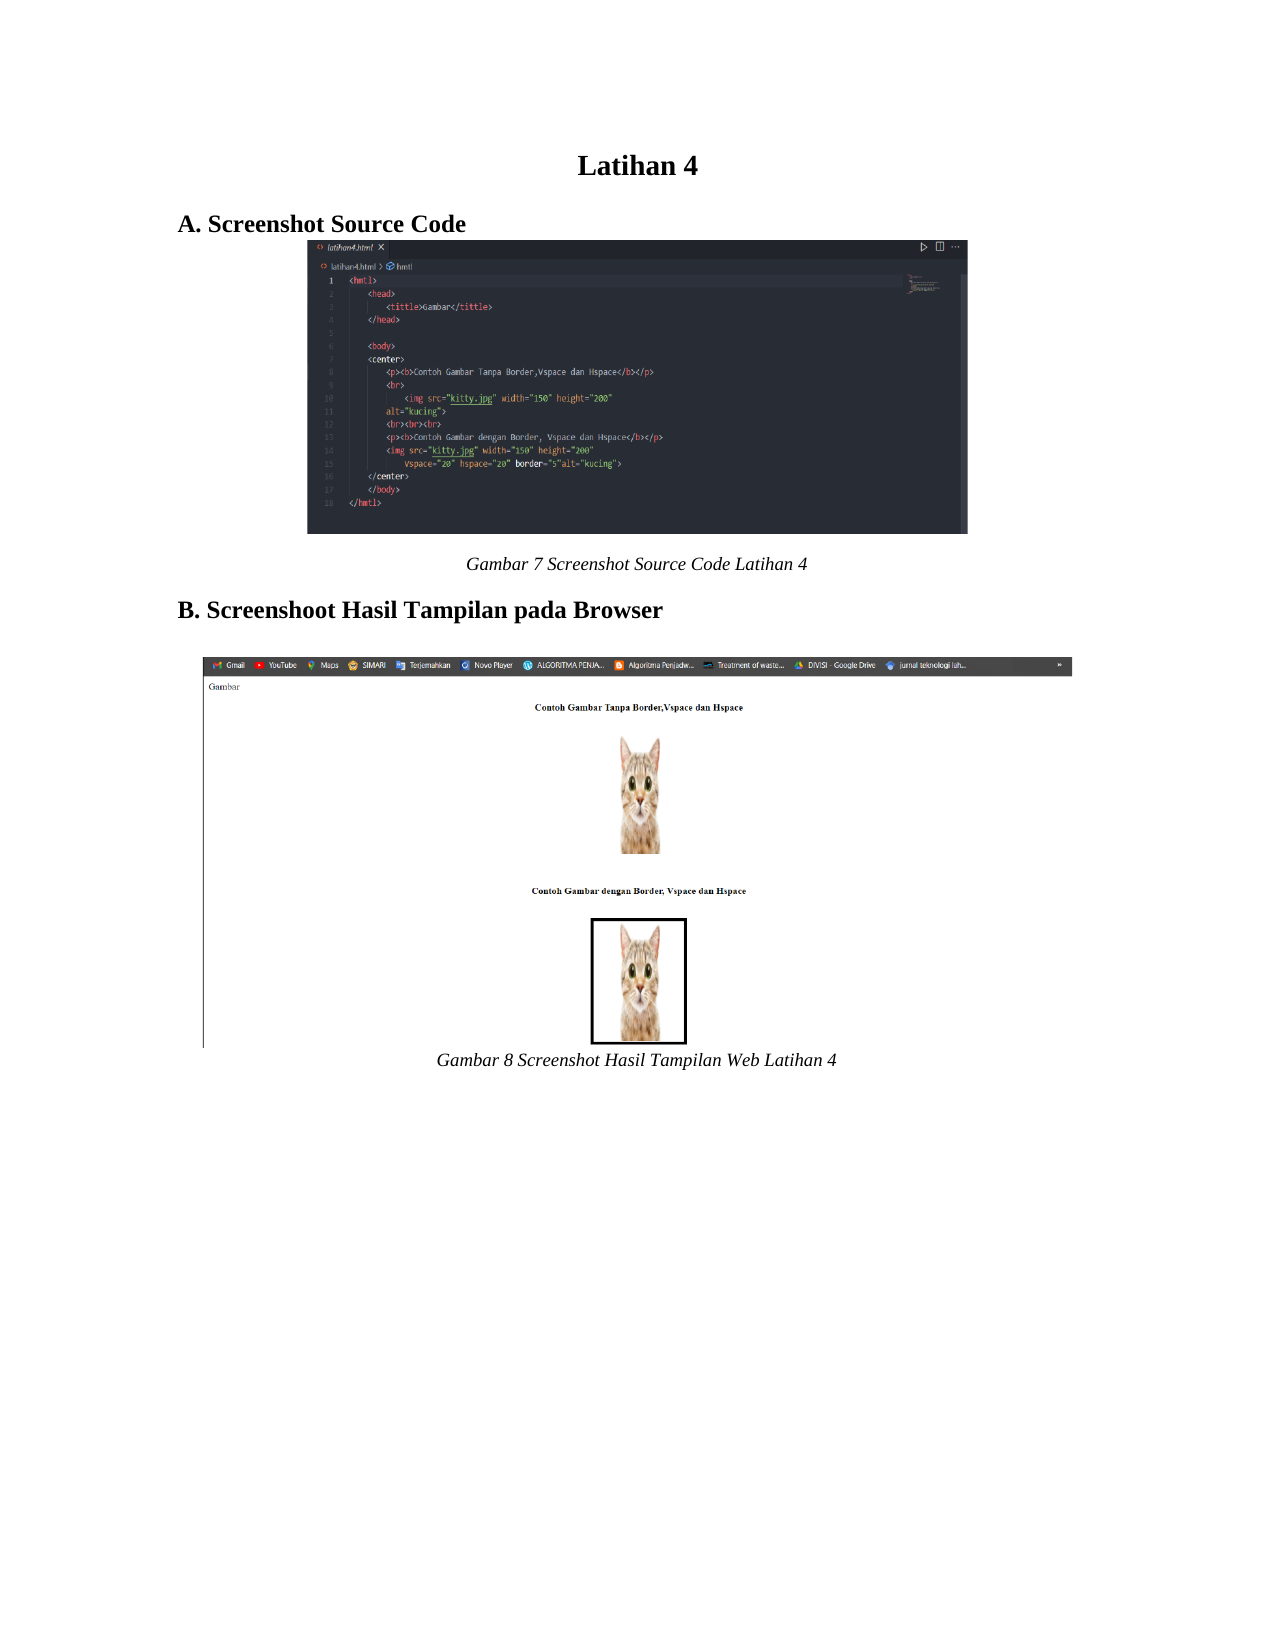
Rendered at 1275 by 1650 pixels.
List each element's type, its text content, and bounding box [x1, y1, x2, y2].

text Gambar 7 Screenshot Source Code Latihan 4 [177, 553, 1098, 574]
subtitle A. Screenshot Source Code [177, 209, 1098, 238]
subtitle B. Screenshoot Hasil Tampilan pada Browser [177, 595, 1098, 624]
subtitle Latihan 4 [177, 148, 1098, 181]
picture [307, 240, 968, 534]
picture [202, 657, 1073, 1048]
text Gambar 8 Screenshot Hasil Tampilan Web Latihan 4 [177, 1049, 1098, 1071]
